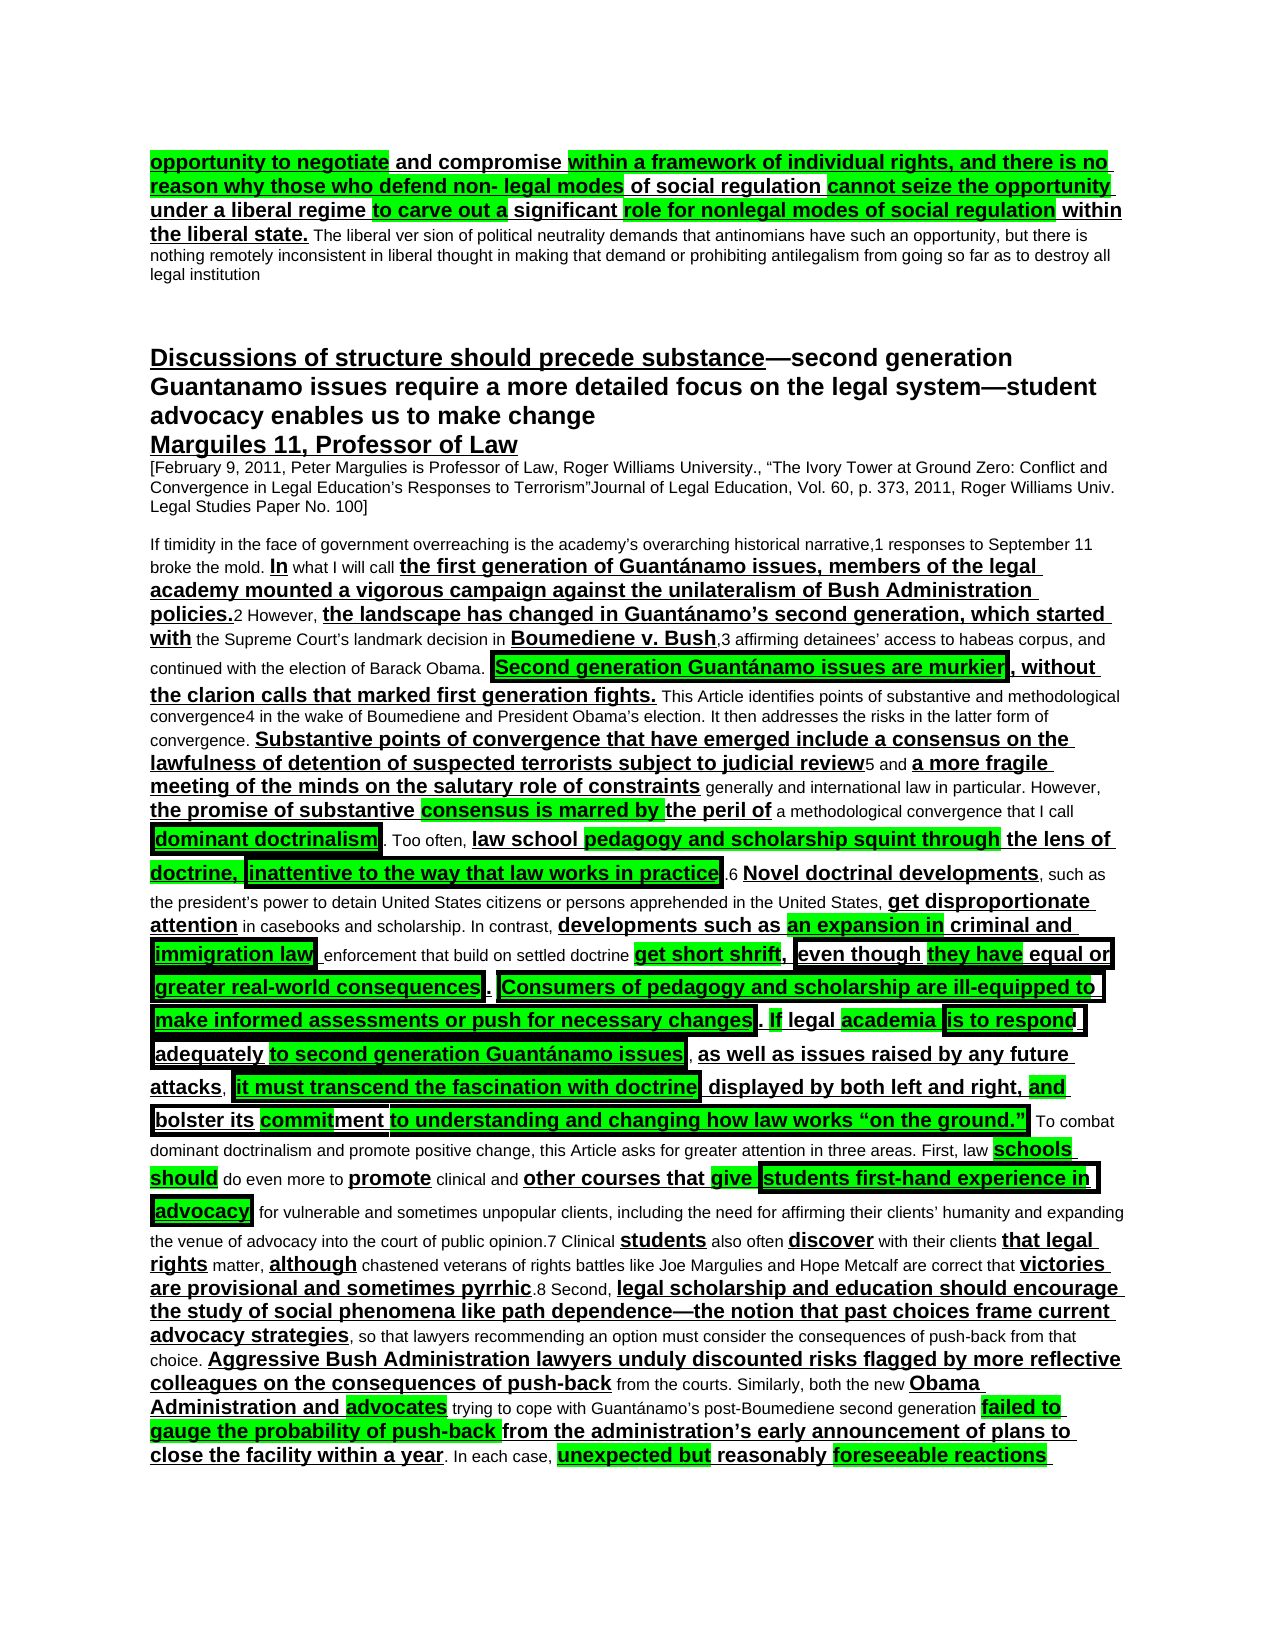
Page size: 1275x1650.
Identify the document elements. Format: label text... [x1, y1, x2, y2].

text Marguiles 11, Professor of Law [150, 429, 1125, 458]
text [150, 150, 1125, 284]
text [150, 535, 1125, 1467]
text [February 9, 2011, Peter Margulies is Professor of Law, Roger Williams University., “The Ivory Tower at Ground Zero: Conflict and Convergence in Legal Education’s Responses to Terrorism”Journal of Legal Education, Vol. 60, p. 373, 2011, Roger Williams Univ. Legal Studies Paper No. 100] [150, 458, 1125, 516]
text Discussions of structure should precede substance—second generation Guantanamo issues require a more detailed focus on the legal system—student advocacy enables us to make change [150, 343, 1125, 429]
